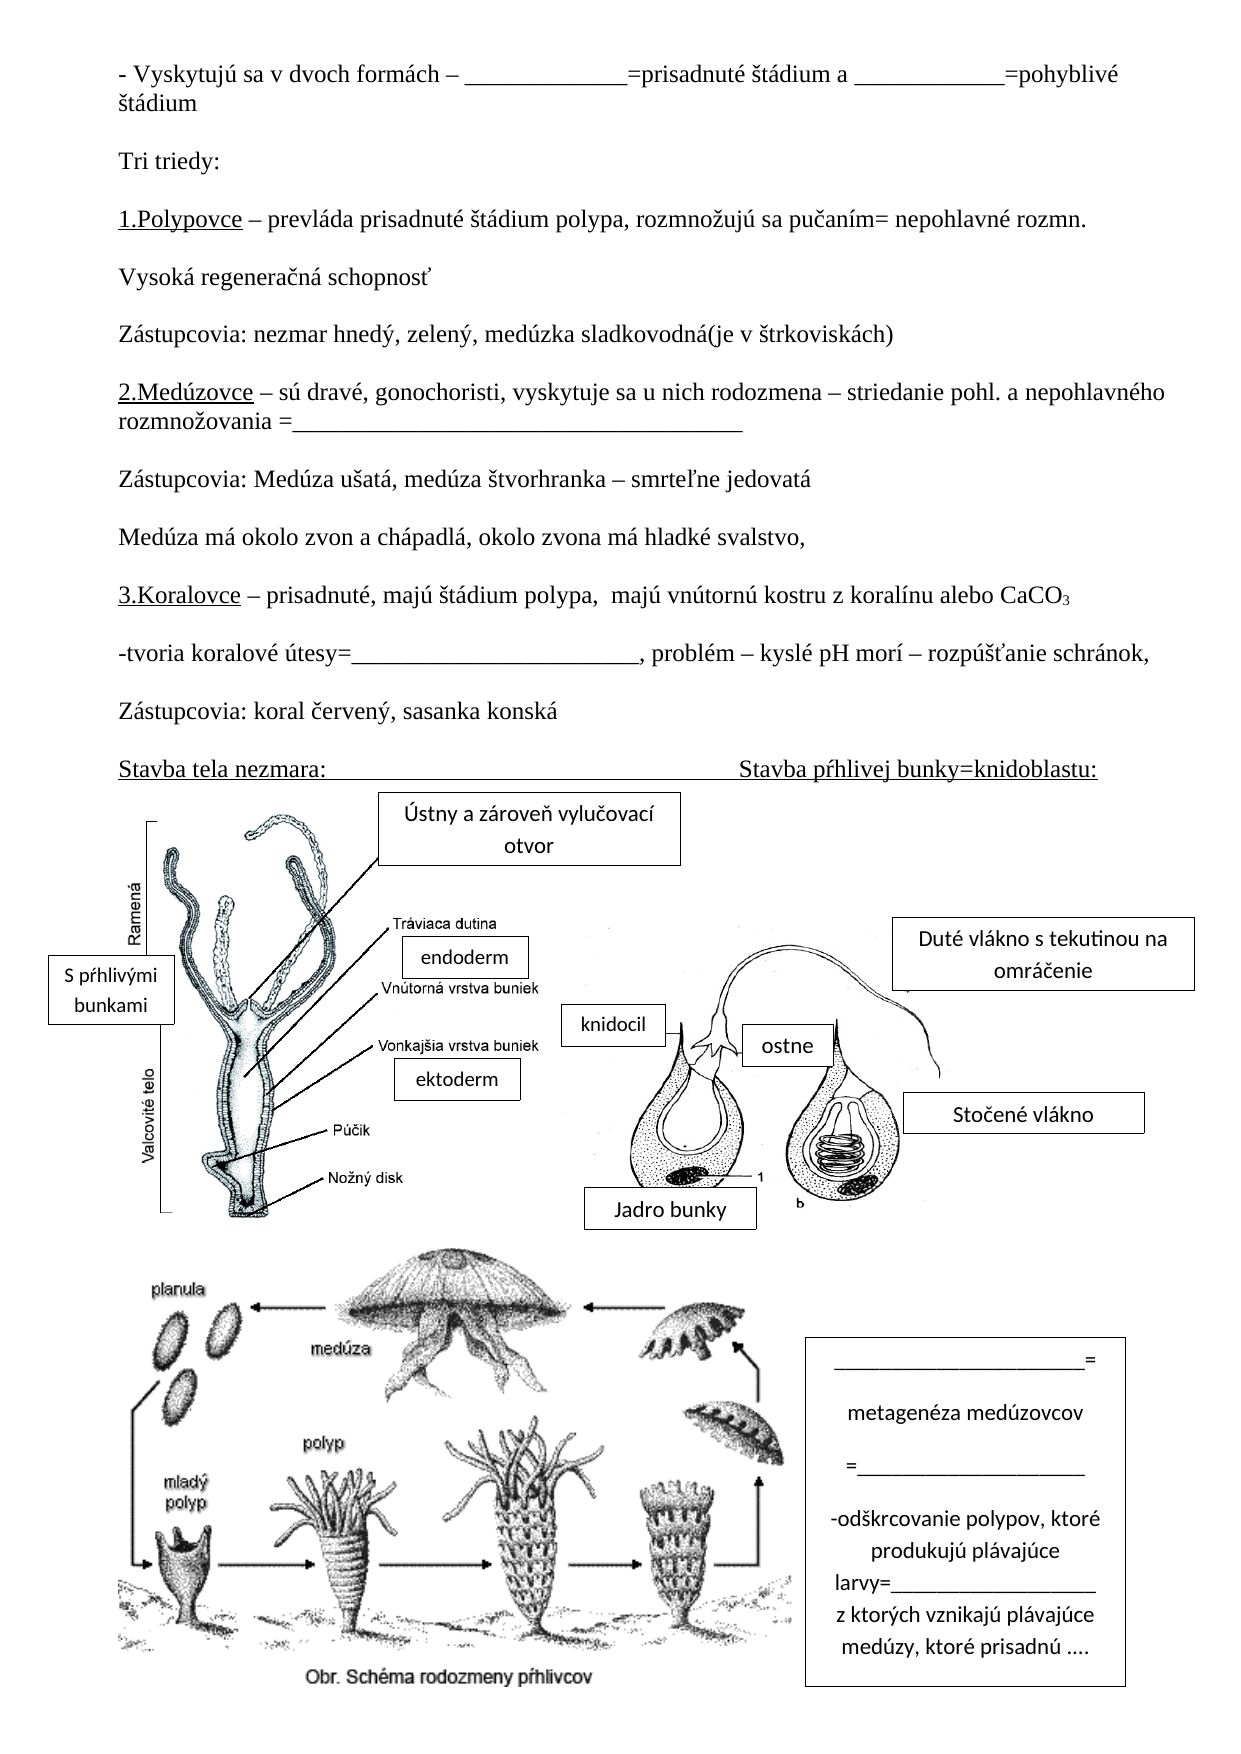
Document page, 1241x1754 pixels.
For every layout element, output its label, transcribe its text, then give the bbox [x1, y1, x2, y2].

text Vysoká regeneračná schopnosť [118, 262, 1181, 290]
text Zástupcovia: Medúza ušatá, medúza štvorhranka – smrteľne jedovatá [118, 464, 1181, 493]
text 1.Polypovce – prevláda prisadnuté štádium polypa, rozmnožujú sa pučaním= nepohlavné rozmn. [118, 204, 1181, 232]
text -tvoria koralové útesy=_______________________, problém – kyslé pH morí – rozpúšťanie schránok, [118, 638, 1181, 667]
picture [118, 811, 981, 1220]
text Stavba tela nezmara: Stavba pŕhlivej bunky=knidoblastu: [118, 754, 1181, 782]
text 2.Medúzovce – sú dravé, gonochoristi, vyskytuje sa u nich rodozmena – striedanie pohl. a nepohlavného rozmnožovania =____________________________________ [118, 377, 1181, 435]
text Zástupcovia: koral červený, sasanka konská [118, 696, 1181, 724]
text 3.Koralovce – prisadnuté, majú štádium polypa, majú vnútornú kostru z koralínu alebo CaCO3 [118, 580, 1181, 609]
text Zástupcovia: nezmar hnedý, zelený, medúzka sladkovodná(je v štrkoviskách) [118, 319, 1181, 348]
text - Vyskytujú sa v dvoch formách – _____________=prisadnuté štádium a ____________=pohyblivé štádium [118, 59, 1181, 117]
picture [118, 1248, 792, 1687]
text Medúza má okolo zvon a chápadlá, okolo zvona má hladké svalstvo, [118, 522, 1181, 551]
text Tri triedy: [118, 146, 1181, 174]
